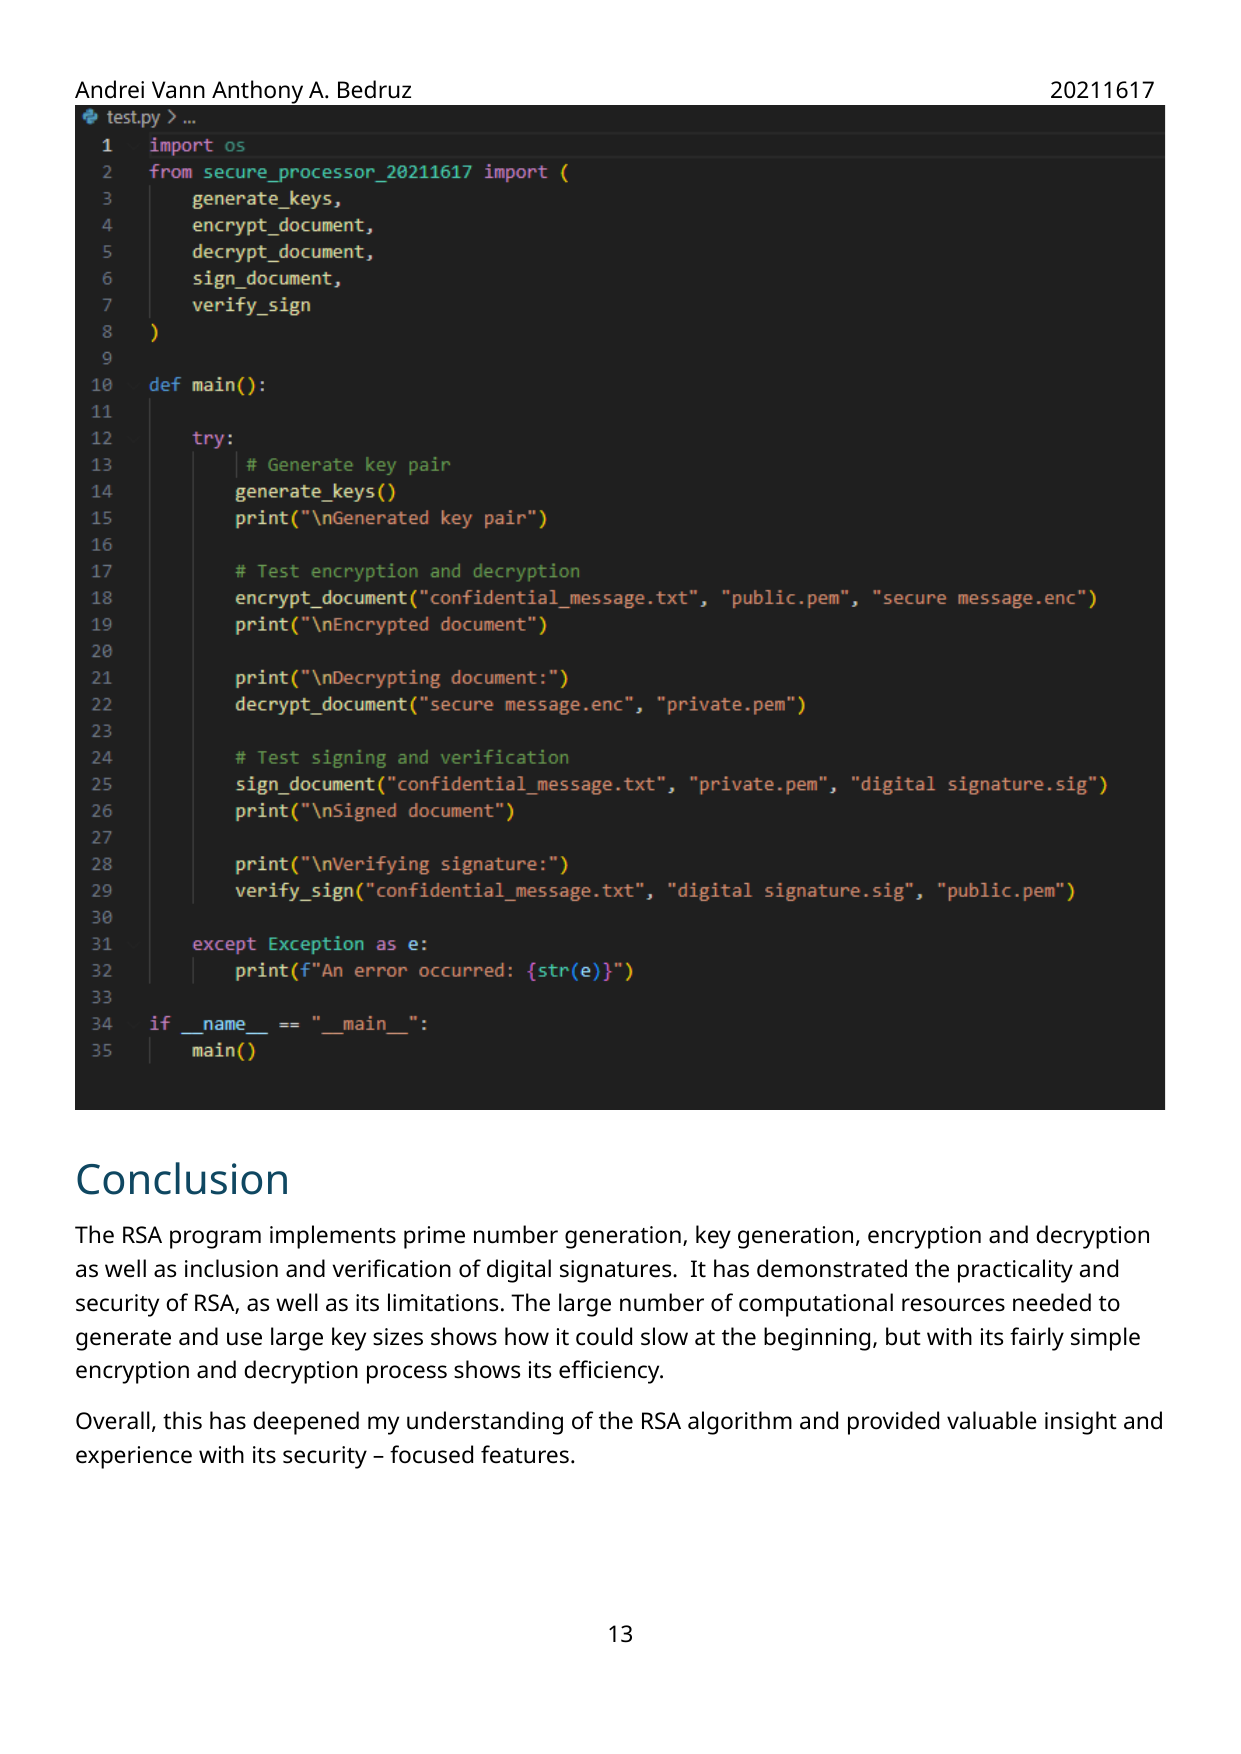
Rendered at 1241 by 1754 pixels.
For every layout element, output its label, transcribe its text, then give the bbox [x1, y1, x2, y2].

picture [75, 105, 1166, 1110]
text Overall, this has deepened my understanding of the RSA algorithm and provided valuable insight and experience with its security – focused features. [75, 1405, 1165, 1470]
text The RSA program implements prime number generation, key generation, encryption and decryption as well as inclusion and verification of digital signatures. It has demonstrated the practicality and security of RSA, as well as its limitations. The large number of computational resources needed to generate and use large key sizes shows how it could slow at the beginning, but with its fairly simple encryption and decryption process shows its efficiency. [75, 1219, 1165, 1386]
subtitle Conclusion [75, 1150, 1165, 1207]
